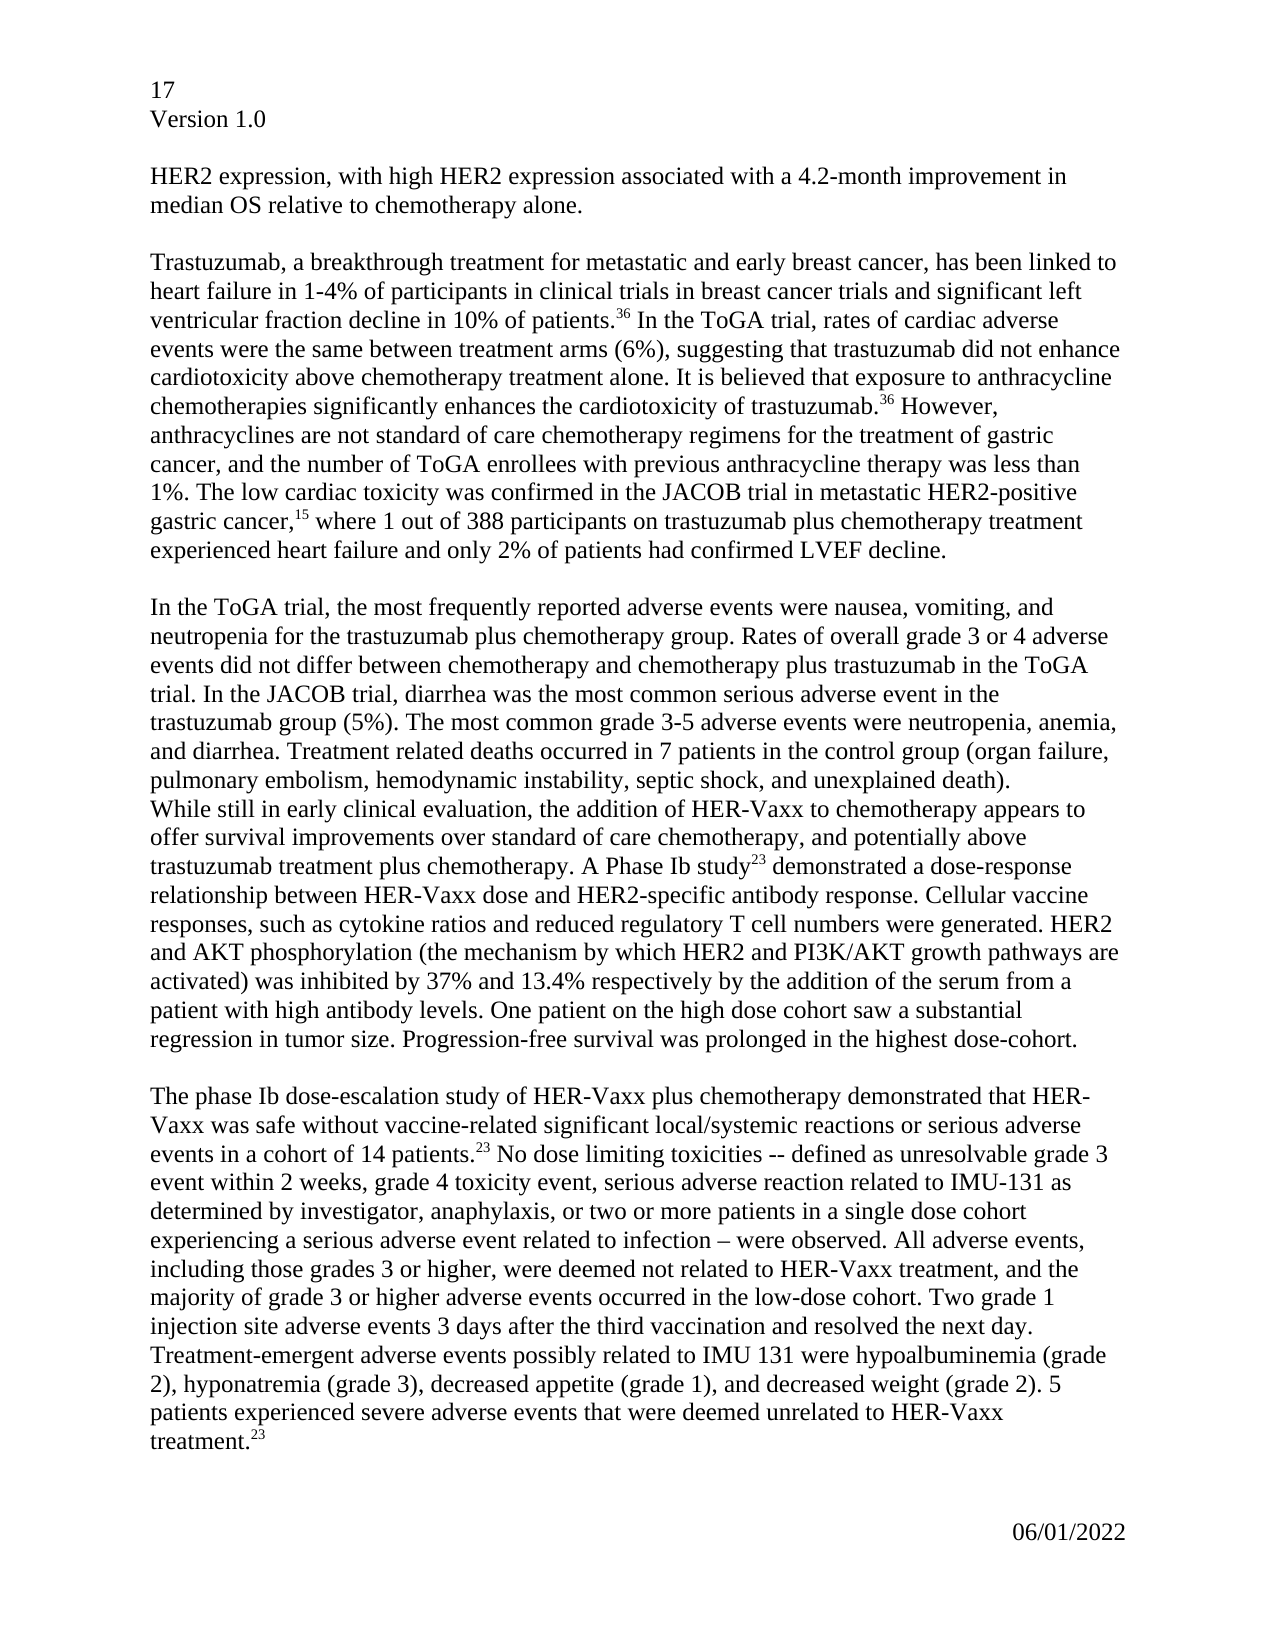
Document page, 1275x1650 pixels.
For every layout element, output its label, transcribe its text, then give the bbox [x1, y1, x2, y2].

text In the ToGA trial, the most frequently reported adverse events were nausea, vomiting, and neutropenia for the trastuzumab plus chemotherapy group. Rates of overall grade 3 or 4 adverse events did not differ between chemotherapy and chemotherapy plus trastuzumab in the ToGA trial. In the JACOB trial, diarrhea was the most common serious adverse event in the trastuzumab group (5%). The most common grade 3-5 adverse events were neutropenia, anemia, and diarrhea. Treatment related deaths occurred in 7 patients in the control group (organ failure, pulmonary embolism, hemodynamic instability, septic shock, and unexplained death). [150, 592, 1125, 794]
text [150, 161, 1125, 219]
text The phase Ib dose-escalation study of HER-Vaxx plus chemotherapy demonstrated that HER-Vaxx was safe without vaccine-related significant local/systemic reactions or serious adverse events in a cohort of 14 patients.23 No dose limiting toxicities -- defined as unresolvable grade 3 event within 2 weeks, grade 4 toxicity event, serious adverse reaction related to IMU-131 as determined by investigator, anaphylaxis, or two or more patients in a single dose cohort experiencing a serious adverse event related to infection – were observed. All adverse events, including those grades 3 or higher, were deemed not related to HER-Vaxx treatment, and the majority of grade 3 or higher adverse events occurred in the low-dose cohort. Two grade 1 injection site adverse events 3 days after the third vaccination and resolved the next day. Treatment-emergent adverse events possibly related to IMU 131 were hypoalbuminemia (grade 2), hyponatremia (grade 3), decreased appetite (grade 1), and decreased weight (grade 2). 5 patients experienced severe adverse events that were deemed unrelated to HER-Vaxx treatment.23 [150, 1081, 1125, 1455]
text Trastuzumab, a breakthrough treatment for metastatic and early breast cancer, has been linked to heart failure in 1-4% of participants in clinical trials in breast cancer trials and significant left ventricular fraction decline in 10% of patients.36 In the ToGA trial, rates of cardiac adverse events were the same between treatment arms (6%), suggesting that trastuzumab did not enhance cardiotoxicity above chemotherapy treatment alone. It is believed that exposure to anthracycline chemotherapies significantly enhances the cardiotoxicity of trastuzumab.36 However, anthracyclines are not standard of care chemotherapy regimens for the treatment of gastric cancer, and the number of ToGA enrollees with previous anthracycline therapy was less than 1%. The low cardiac toxicity was confirmed in the JACOB trial in metastatic HER2-positive gastric cancer,15 where 1 out of 388 participants on trastuzumab plus chemotherapy treatment experienced heart failure and only 2% of patients had confirmed LVEF decline. [150, 247, 1125, 564]
text While still in early clinical evaluation, the addition of HER-Vaxx to chemotherapy appears to offer survival improvements over standard of care chemotherapy, and potentially above trastuzumab treatment plus chemotherapy. A Phase Ib study23 demonstrated a dose-response relationship between HER-Vaxx dose and HER2-specific antibody response. Cellular vaccine responses, such as cytokine ratios and reduced regulatory T cell numbers were generated. HER2 and AKT phosphorylation (the mechanism by which HER2 and PI3K/AKT growth pathways are activated) was inhibited by 37% and 13.4% respectively by the addition of the serum from a patient with high antibody levels. One patient on the high dose cohort saw a substantial regression in tumor size. Progression-free survival was prolonged in the highest dose-cohort. [150, 794, 1125, 1052]
